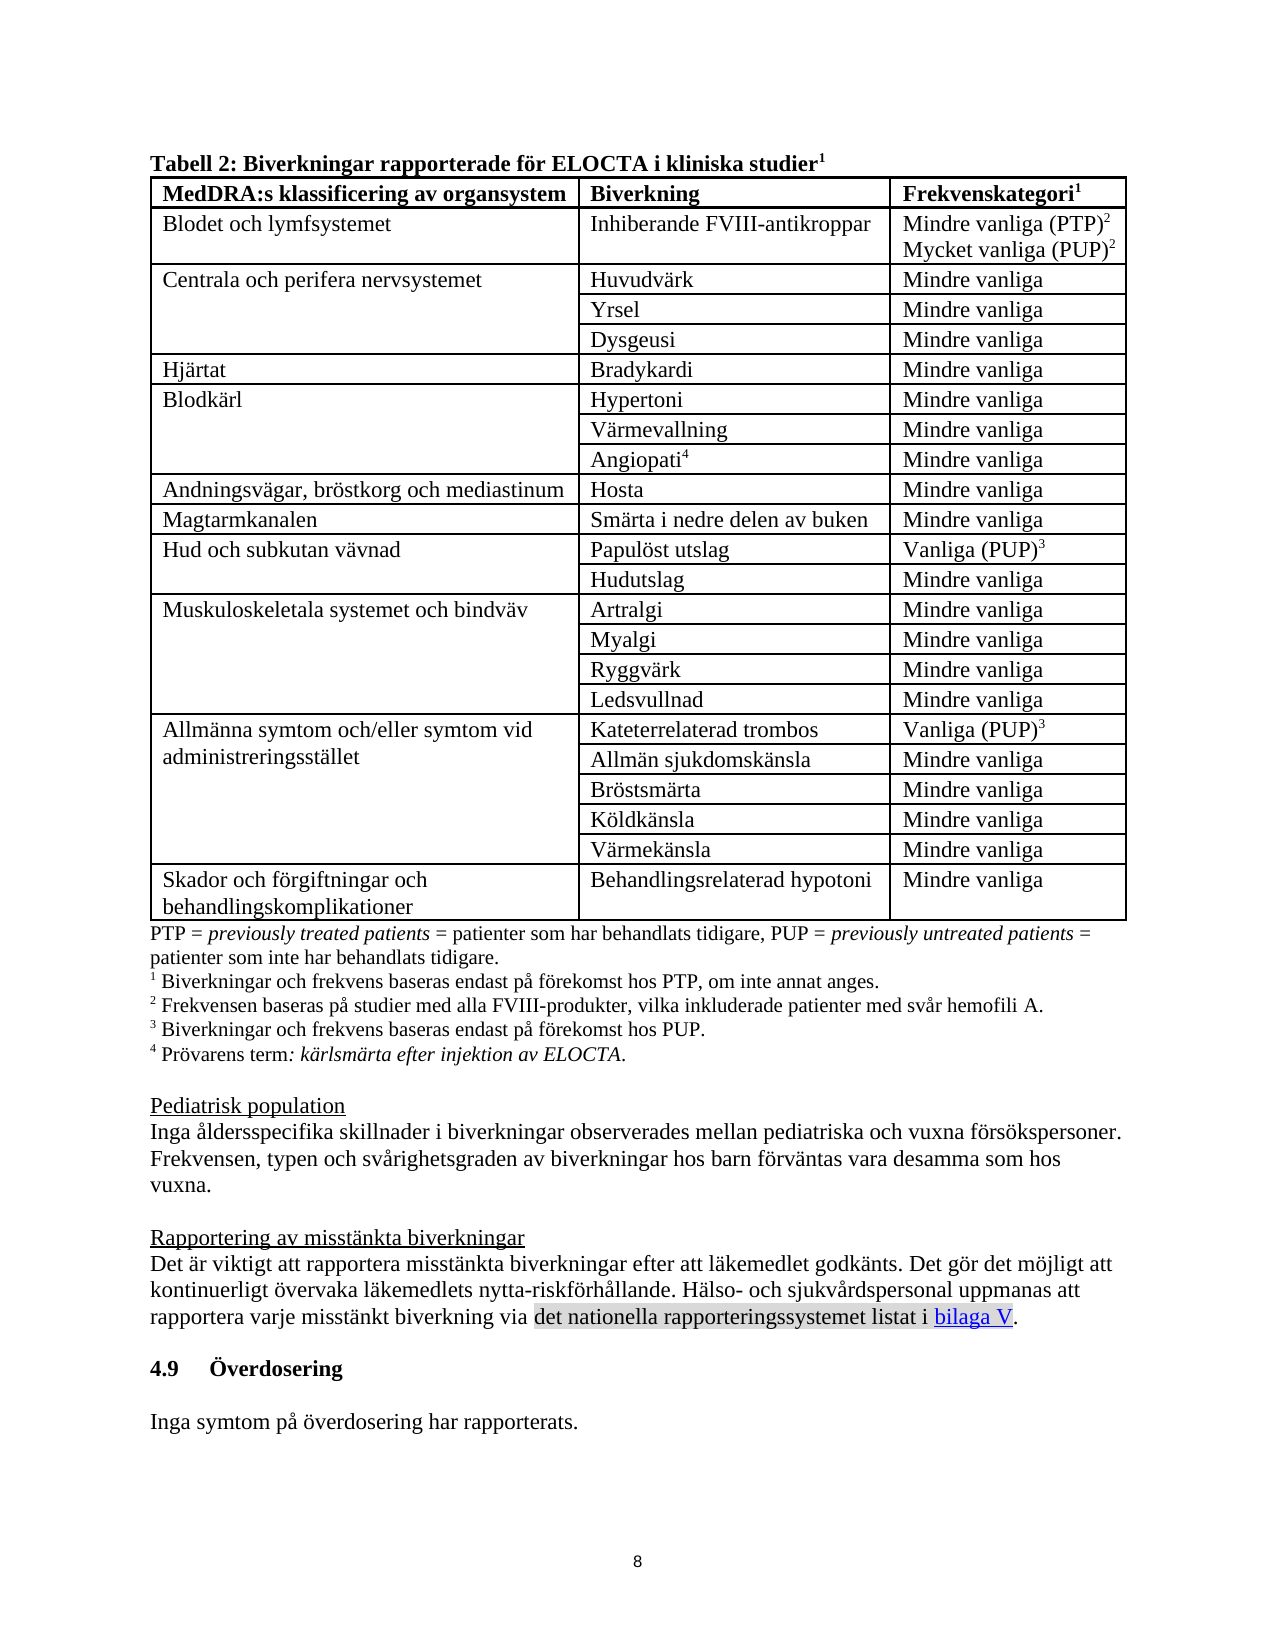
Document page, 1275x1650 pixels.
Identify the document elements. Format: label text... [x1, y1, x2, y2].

table_cell Ryggvärk [580, 655, 889, 683]
table_header MedDRA:s klassificering av organsystem [152, 179, 578, 206]
table_cell Vanliga (PUP)3 [891, 535, 1125, 563]
text PTP = previously treated patients = patienter som har behandlats tidigare, PUP = previously untreated patients = patienter som inte har behandlats tidigare. [150, 921, 1125, 969]
table_cell Bröstsmärta [580, 775, 889, 803]
table_cell Hud och subkutan vävnad [152, 535, 578, 593]
table_header Frekvenskategori1 [891, 179, 1125, 206]
table_header Biverkning [580, 179, 889, 206]
table_cell Magtarmkanalen [152, 505, 578, 533]
table_cell Mindre vanliga [891, 445, 1125, 473]
text Tabell 2: Biverkningar rapporterade för ELOCTA i kliniska studier1 [150, 150, 1125, 176]
table_cell Skador och förgiftningar och behandlingskomplikationer [152, 865, 578, 919]
table_cell Bradykardi [580, 355, 889, 383]
table_cell Mindre vanliga [891, 265, 1125, 293]
table_cell Hjärtat [152, 355, 578, 383]
table_cell Muskuloskeletala systemet och bindväv [152, 595, 578, 713]
text 4 Prövarens term: kärlsmärta efter injektion av ELOCTA. [150, 1041, 1125, 1066]
table_cell Mindre vanliga [891, 865, 1125, 919]
table_cell Andningsvägar, bröstkorg och mediastinum [152, 475, 578, 503]
table_cell Mindre vanliga [891, 295, 1125, 323]
table_cell Hypertoni [580, 385, 889, 413]
table_cell Smärta i nedre delen av buken [580, 505, 889, 533]
table_cell Allmänna symtom och/eller symtom vid administreringsstället [152, 715, 578, 863]
table_cell Värmevallning [580, 415, 889, 443]
table_cell Kateterrelaterad trombos [580, 715, 889, 743]
table_cell Blodet och lymfsystemet [152, 209, 578, 263]
table_cell Mindre vanliga [891, 505, 1125, 533]
table_cell Mindre vanliga [891, 565, 1125, 593]
table_cell Hosta [580, 475, 889, 503]
table_cell Hudutslag [580, 565, 889, 593]
text 2 Frekvensen baseras på studier med alla FVIII-produkter, vilka inkluderade patienter med svår hemofili A. [150, 993, 1125, 1017]
table_cell Mindre vanliga [891, 355, 1125, 383]
table_cell Artralgi [580, 595, 889, 623]
table_cell Mindre vanliga [891, 595, 1125, 623]
table_cell Mindre vanliga [891, 835, 1125, 863]
table_cell Värmekänsla [580, 835, 889, 863]
text 4.9 Överdosering [150, 1355, 1125, 1382]
text Pediatrisk population [150, 1092, 1125, 1118]
text Inga åldersspecifika skillnader i biverkningar observerades mellan pediatriska och vuxna försökspersoner. Frekvensen, typen och svårighetsgraden av biverkningar hos barn förväntas vara desamma som hos vuxna. [150, 1118, 1125, 1197]
table_cell Mindre vanliga [891, 475, 1125, 503]
table_cell Yrsel [580, 295, 889, 323]
text Inga symtom på överdosering har rapporterats. [150, 1408, 1125, 1434]
table_cell Ledsvullnad [580, 685, 889, 713]
table_cell Mindre vanliga [891, 655, 1125, 683]
table_cell Behandlingsrelaterad hypotoni [580, 865, 889, 919]
text Det är viktigt att rapportera misstänkta biverkningar efter att läkemedlet godkänts. Det gör det möjligt att kontinuerligt övervaka läkemedlets nytta-riskförhållande. Hälso- och sjukvårdspersonal uppmanas att rapportera varje misstänkt biverkning via det nationella rapporteringssystemet listat i bilaga V. [150, 1250, 1125, 1329]
table_cell Blodkärl [152, 385, 578, 473]
text 3 Biverkningar och frekvens baseras endast på förekomst hos PUP. [150, 1017, 1125, 1041]
table_cell Mindre vanliga (PTP)2 Mycket vanliga (PUP)2 [891, 209, 1125, 263]
table_cell Mindre vanliga [891, 775, 1125, 803]
table_cell Allmän sjukdomskänsla [580, 745, 889, 773]
table_cell Papulöst utslag [580, 535, 889, 563]
table_cell Vanliga (PUP)3 [891, 715, 1125, 743]
table_cell Mindre vanliga [891, 805, 1125, 833]
table_cell Centrala och perifera nervsystemet [152, 265, 578, 353]
table_cell Mindre vanliga [891, 625, 1125, 653]
table_cell Angiopati4 [580, 445, 889, 473]
table_cell Huvudvärk [580, 265, 889, 293]
table_cell Dysgeusi [580, 325, 889, 353]
table_cell Mindre vanliga [891, 415, 1125, 443]
text 1 Biverkningar och frekvens baseras endast på förekomst hos PTP, om inte annat anges. [150, 969, 1125, 993]
table_cell Inhiberande FVIII-antikroppar [580, 209, 889, 263]
table_cell Mindre vanliga [891, 685, 1125, 713]
table_cell Mindre vanliga [891, 745, 1125, 773]
table_cell Myalgi [580, 625, 889, 653]
table_cell Köldkänsla [580, 805, 889, 833]
text Rapportering av misstänkta biverkningar [150, 1224, 1125, 1250]
table_cell Mindre vanliga [891, 325, 1125, 353]
table_cell Mindre vanliga [891, 385, 1125, 413]
